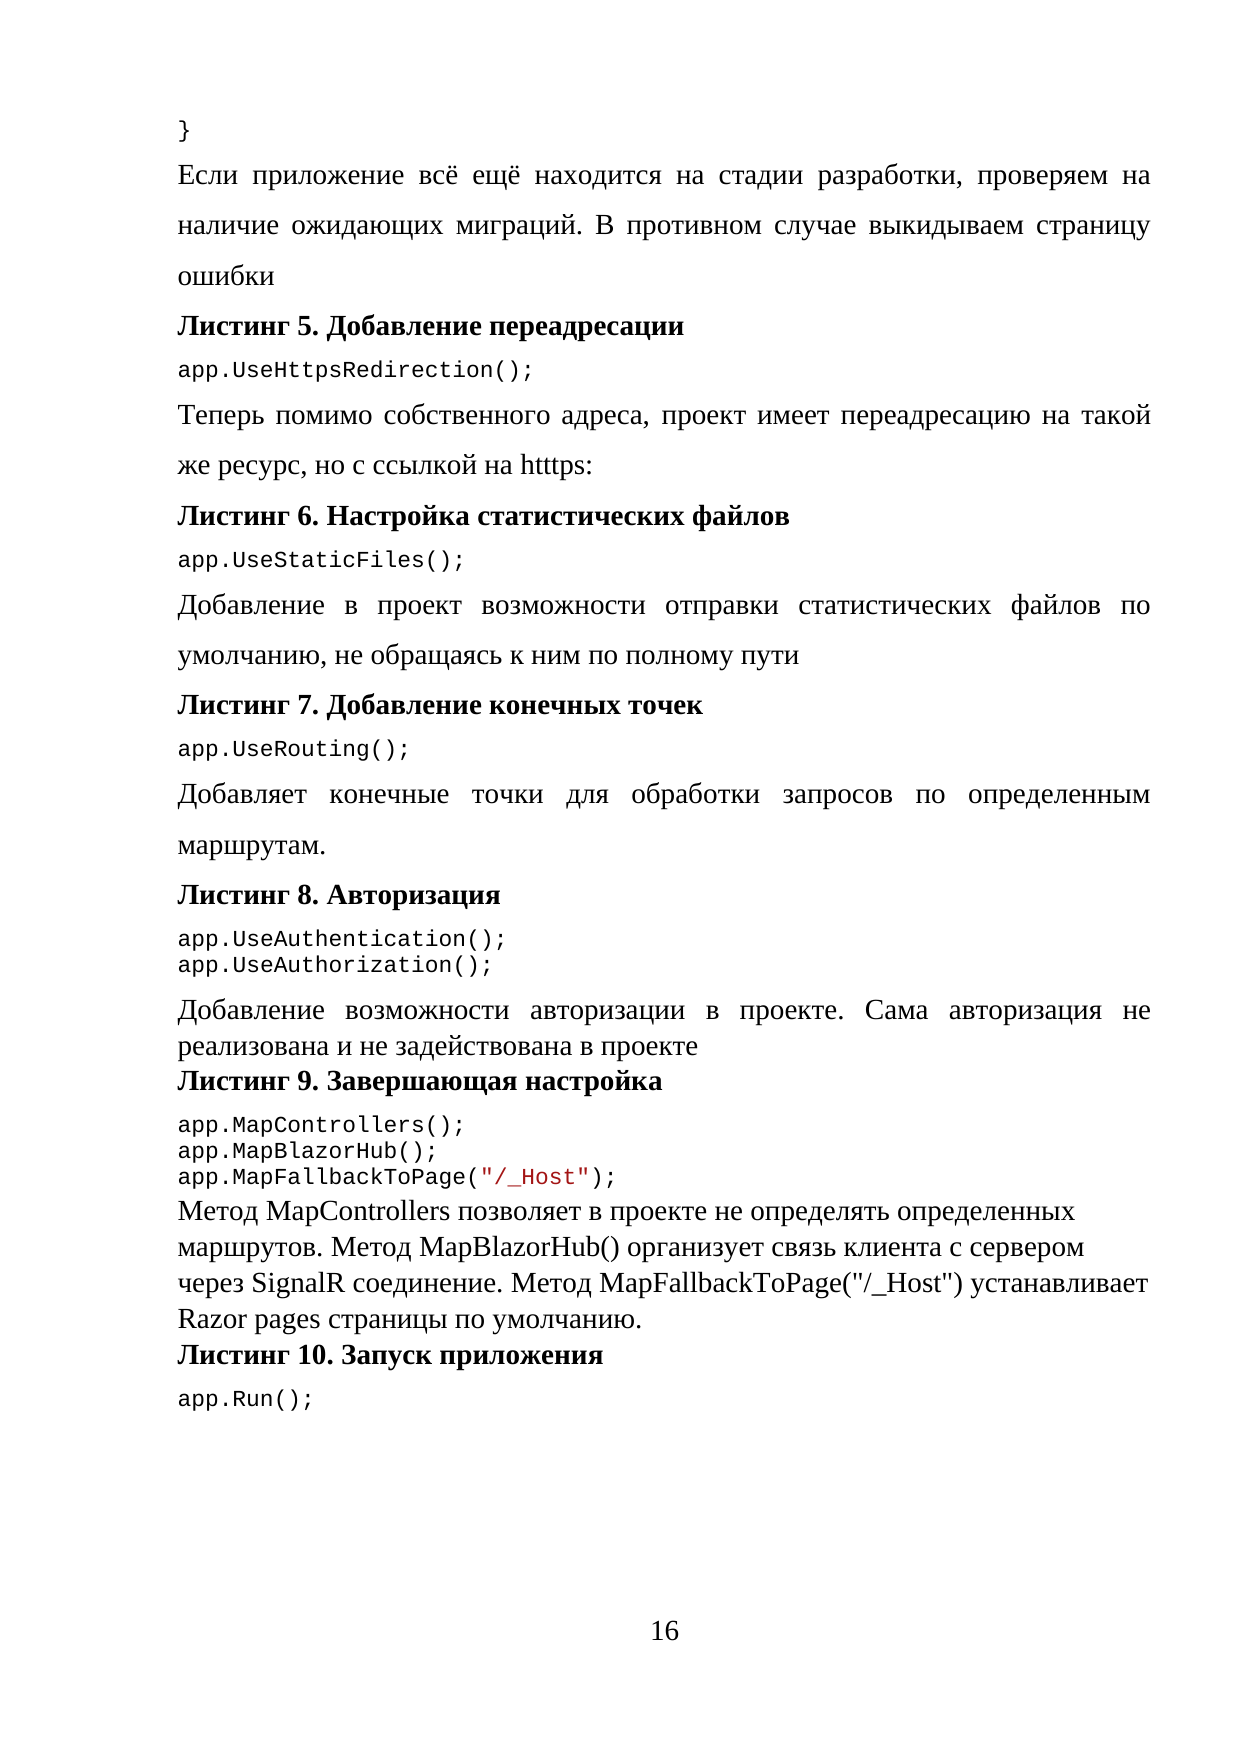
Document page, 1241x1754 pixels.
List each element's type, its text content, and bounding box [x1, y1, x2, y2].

text Если приложение всё ещё находится на стадии разработки, проверяем на наличие ожидающих миграций. В противном случае выкидываем страницу ошибки [177, 157, 1152, 291]
text app.MapFallbackToPage("/_Host"); [177, 1165, 1152, 1191]
text Добавление возможности авторизации в проекте. Сама авторизация не реализована и не задействована в проекте [177, 992, 1152, 1061]
text app.UseRouting(); [177, 738, 1152, 764]
text Добавляет конечные точки для обработки запросов по определенным маршрутам. [177, 777, 1152, 861]
text } [177, 118, 1152, 144]
text Листинг 5. Добавление переадресации [177, 308, 1152, 341]
text app.Run(); [177, 1388, 1152, 1414]
text app.UseStaticFiles(); [177, 548, 1152, 574]
text app.UseHttpsRedirection(); [177, 358, 1152, 384]
text Листинг 8. Авторизация [177, 877, 1152, 911]
text Добавление в проект возможности отправки статистических файлов по умолчанию, не обращаясь к ним по полному пути [177, 587, 1152, 671]
text Метод MapControllers позволяет в проекте не определять определенных маршрутов. Метод MapBlazorHub() организует связь клиента с сервером через SignalR соединение. Метод MapFallbackToPage("/_Host") устанавливает Razor pages страницы по умолчанию. [177, 1193, 1152, 1335]
text Листинг 9. Завершающая настройка [177, 1063, 1152, 1096]
text Листинг 7. Добавление конечных точек [177, 687, 1152, 721]
text app.UseAuthentication(); [177, 928, 1152, 953]
text app.MapControllers(); [177, 1113, 1152, 1139]
text app.MapBlazorHub(); [177, 1139, 1152, 1165]
text Теперь помимо собственного адреса, проект имеет переадресацию на такой же ресурс, но с ссылкой на htttps: [177, 397, 1152, 481]
text Листинг 10. Запуск приложения [177, 1337, 1152, 1371]
text Листинг 6. Настройка статистических файлов [177, 498, 1152, 531]
text app.UseAuthorization(); [177, 953, 1152, 979]
